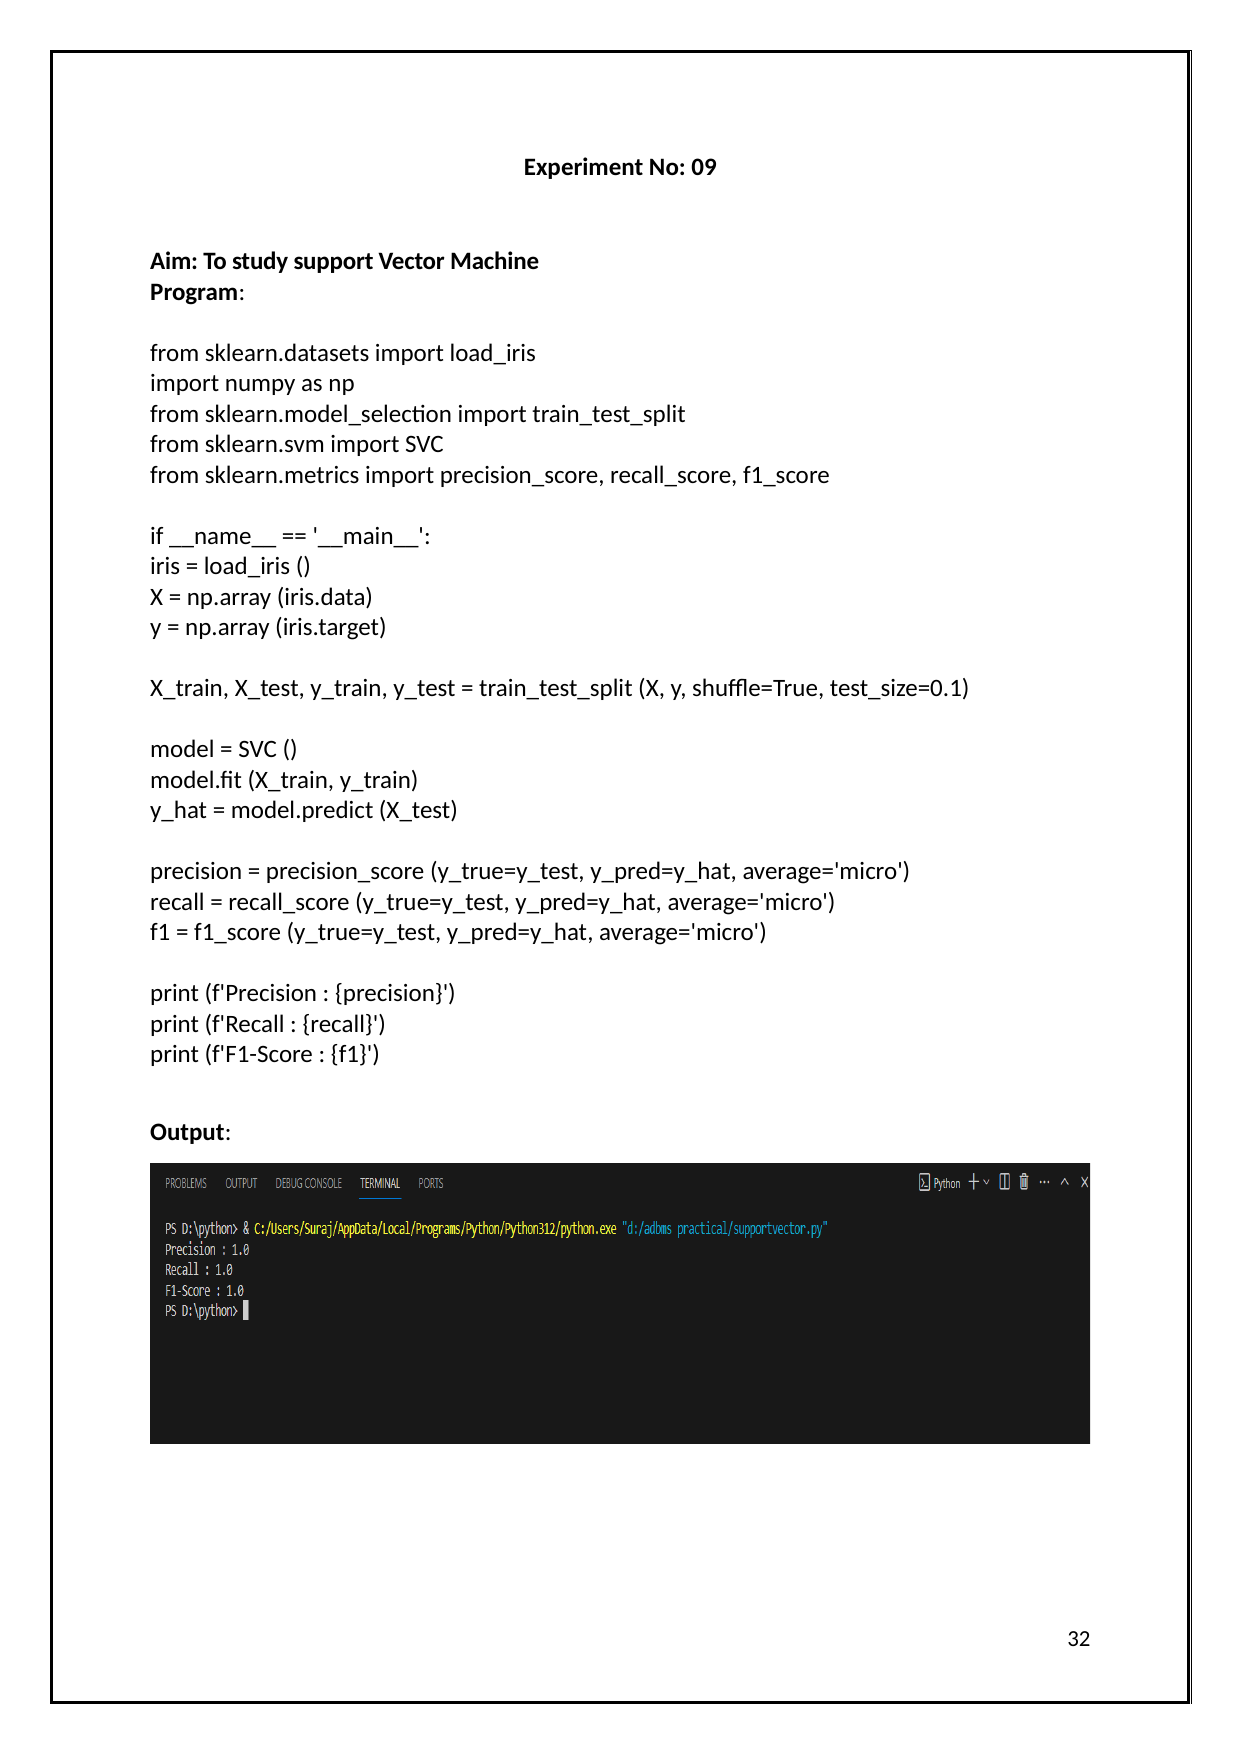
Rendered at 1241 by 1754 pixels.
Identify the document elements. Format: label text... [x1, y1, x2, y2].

text print (f'Recall : {recall}') [150, 1008, 1090, 1039]
text Program: [150, 276, 1090, 306]
text from sklearn.metrics import precision_score, recall_score, f1_score [150, 459, 1090, 489]
text recall = recall_score (y_true=y_test, y_pred=y_hat, average='micro') [150, 886, 1090, 917]
text X_train, X_test, y_train, y_test = train_test_split (X, y, shuffle=True, test_size=0.1) [150, 672, 1090, 703]
text from sklearn.datasets import load_iris [150, 337, 1090, 367]
text iris = load_iris () [150, 550, 1090, 581]
picture [150, 1163, 1091, 1444]
text y_hat = model.predict (X_test) [150, 794, 1090, 825]
text from sklearn.svm import SVC [150, 428, 1090, 459]
text import numpy as np [150, 367, 1090, 398]
text from sklearn.model_selection import train_test_split [150, 398, 1090, 428]
text if __name__ == '__main__': [150, 520, 1090, 550]
text print (f'F1-Score : {f1}') [150, 1039, 1090, 1069]
text X = np.array (iris.data) [150, 581, 1090, 611]
text f1 = f1_score (y_true=y_test, y_pred=y_hat, average='micro') [150, 917, 1090, 947]
text Experiment No: 09 [150, 151, 1090, 181]
text Aim: To study support Vector Machine [150, 245, 1090, 276]
text print (f'Precision : {precision}') [150, 978, 1090, 1008]
text precision = precision_score (y_true=y_test, y_pred=y_hat, average='micro') [150, 856, 1090, 886]
text y = np.array (iris.target) [150, 611, 1090, 642]
text model.fit (X_train, y_train) [150, 764, 1090, 794]
text Output: [150, 1116, 1090, 1147]
text model = SVC () [150, 733, 1090, 764]
